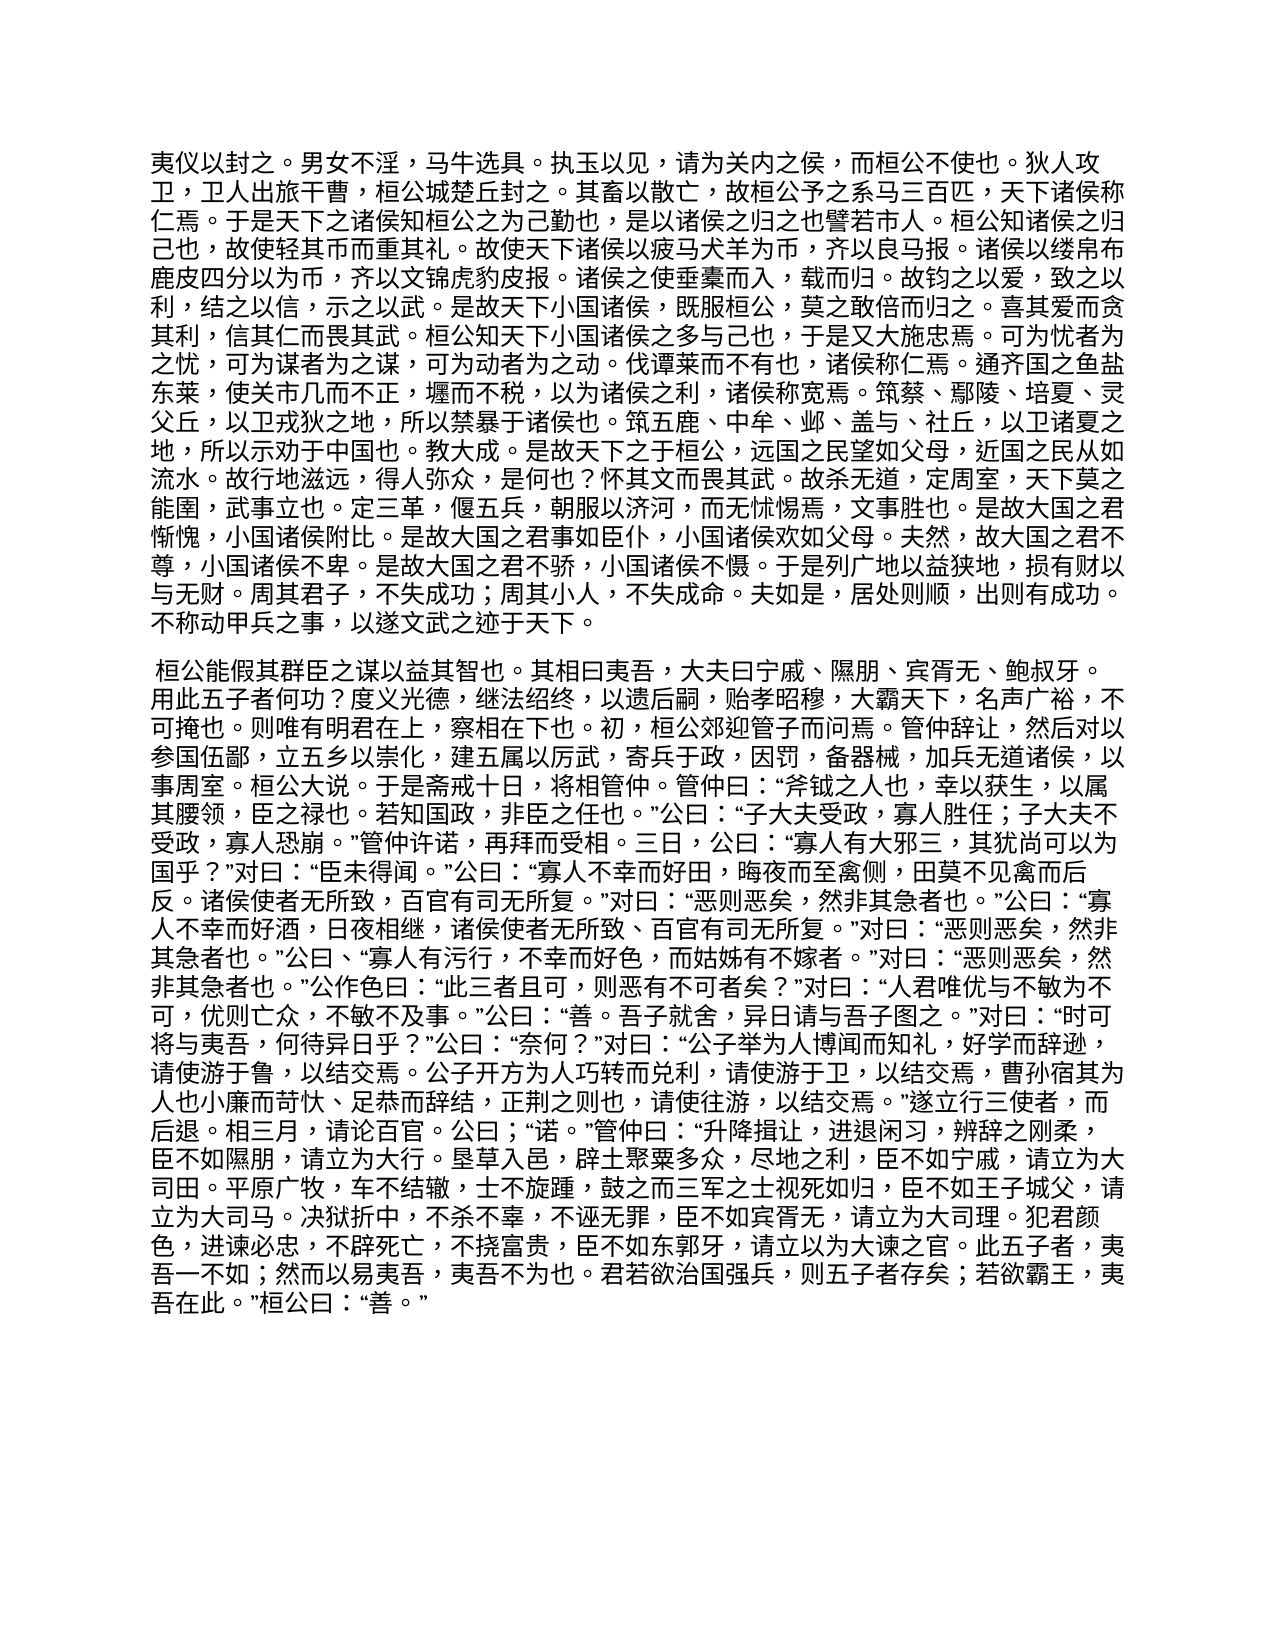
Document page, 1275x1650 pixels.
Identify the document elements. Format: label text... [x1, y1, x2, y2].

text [150, 150, 1125, 639]
text 桓公能假其群臣之谋以益其智也。其相曰夷吾，大夫曰宁戚、隰朋、宾胥无、鲍叔牙。用此五子者何功？度义光德，继法绍终，以遗后嗣，贻孝昭穆，大霸天下，名声广裕，不可掩也。则唯有明君在上，察相在下也。初，桓公郊迎管子而问焉。管仲辞让，然后对以参国伍鄙，立五乡以崇化，建五属以厉武，寄兵于政，因罚，备器械，加兵无道诸侯，以事周室。桓公大说。于是斋戒十日，将相管仲。管仲曰：“斧钺之人也，幸以获生，以属其腰领，臣之禄也。若知国政，非臣之任也。”公曰：“子大夫受政，寡人胜任；子大夫不受政，寡人恐崩。”管仲许诺，再拜而受相。三日，公曰：“寡人有大邪三，其犹尚可以为国乎？”对曰：“臣未得闻。”公曰：“寡人不幸而好田，晦夜而至禽侧，田莫不见禽而后反。诸侯使者无所致，百官有司无所复。”对曰：“恶则恶矣，然非其急者也。”公曰：“寡人不幸而好酒，日夜相继，诸侯使者无所致、百官有司无所复。”对曰：“恶则恶矣，然非其急者也。”公曰、“寡人有污行，不幸而好色，而姑姊有不嫁者。”对曰：“恶则恶矣，然非其急者也。”公作色曰：“此三者且可，则恶有不可者矣？”对曰：“人君唯优与不敏为不可，优则亡众，不敏不及事。”公曰：“善。吾子就舍，异日请与吾子图之。”对曰：“时可将与夷吾，何待异日乎？”公曰：“奈何？”对曰：“公子举为人博闻而知礼，好学而辞逊，请使游于鲁，以结交焉。公子开方为人巧转而兑利，请使游于卫，以结交焉，曹孙宿其为人也小廉而苛忕、足恭而辞结，正荆之则也，请使往游，以结交焉。”遂立行三使者，而后退。相三月，请论百官。公曰；“诺。”管仲曰：“升降揖让，进退闲习，辨辞之刚柔，臣不如隰朋，请立为大行。垦草入邑，辟土聚粟多众，尽地之利，臣不如宁戚，请立为大司田。平原广牧，车不结辙，士不旋踵，鼓之而三军之士视死如归，臣不如王子城父，请立为大司马。决狱折中，不杀不辜，不诬无罪，臣不如宾胥无，请立为大司理。犯君颜色，进谏必忠，不辟死亡，不挠富贵，臣不如东郭牙，请立以为大谏之官。此五子者，夷吾一不如；然而以易夷吾，夷吾不为也。君若欲治国强兵，则五子者存矣；若欲霸王，夷吾在此。”桓公曰：“善。” [150, 657, 1125, 1319]
